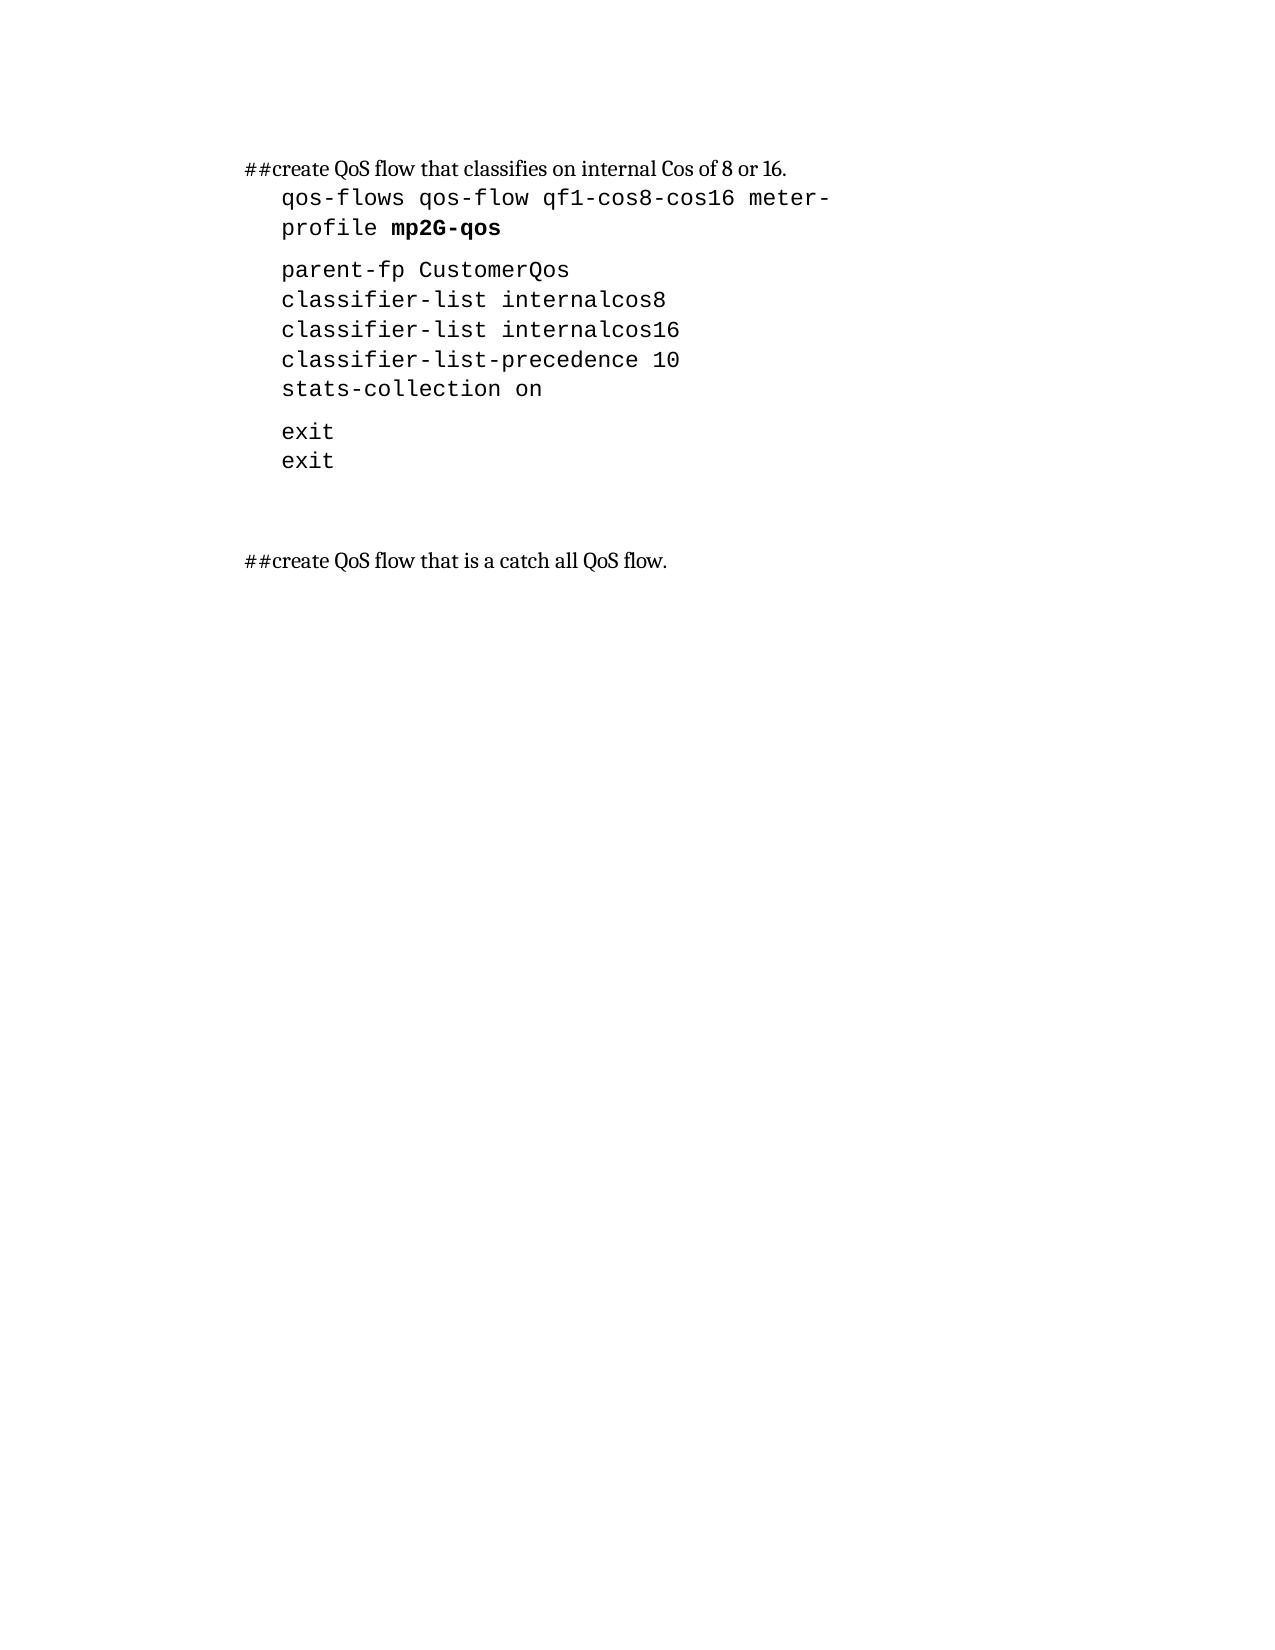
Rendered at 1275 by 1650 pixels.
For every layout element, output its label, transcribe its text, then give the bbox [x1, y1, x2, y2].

text parent-fp CustomerQos classifier-list internalcos8 classifier-list internalcos16 classifier-list-precedence 10 stats-collection on [281, 258, 717, 404]
text exit exit [281, 420, 342, 476]
text ##create QoS flow that is a catch all QoS flow. [244, 547, 1275, 574]
text ##create QoS flow that classifies on internal Cos of 8 or 16. qos-flows qos-flow qf1-cos8-cos16 meter-profile mp2G-qos [244, 156, 842, 242]
